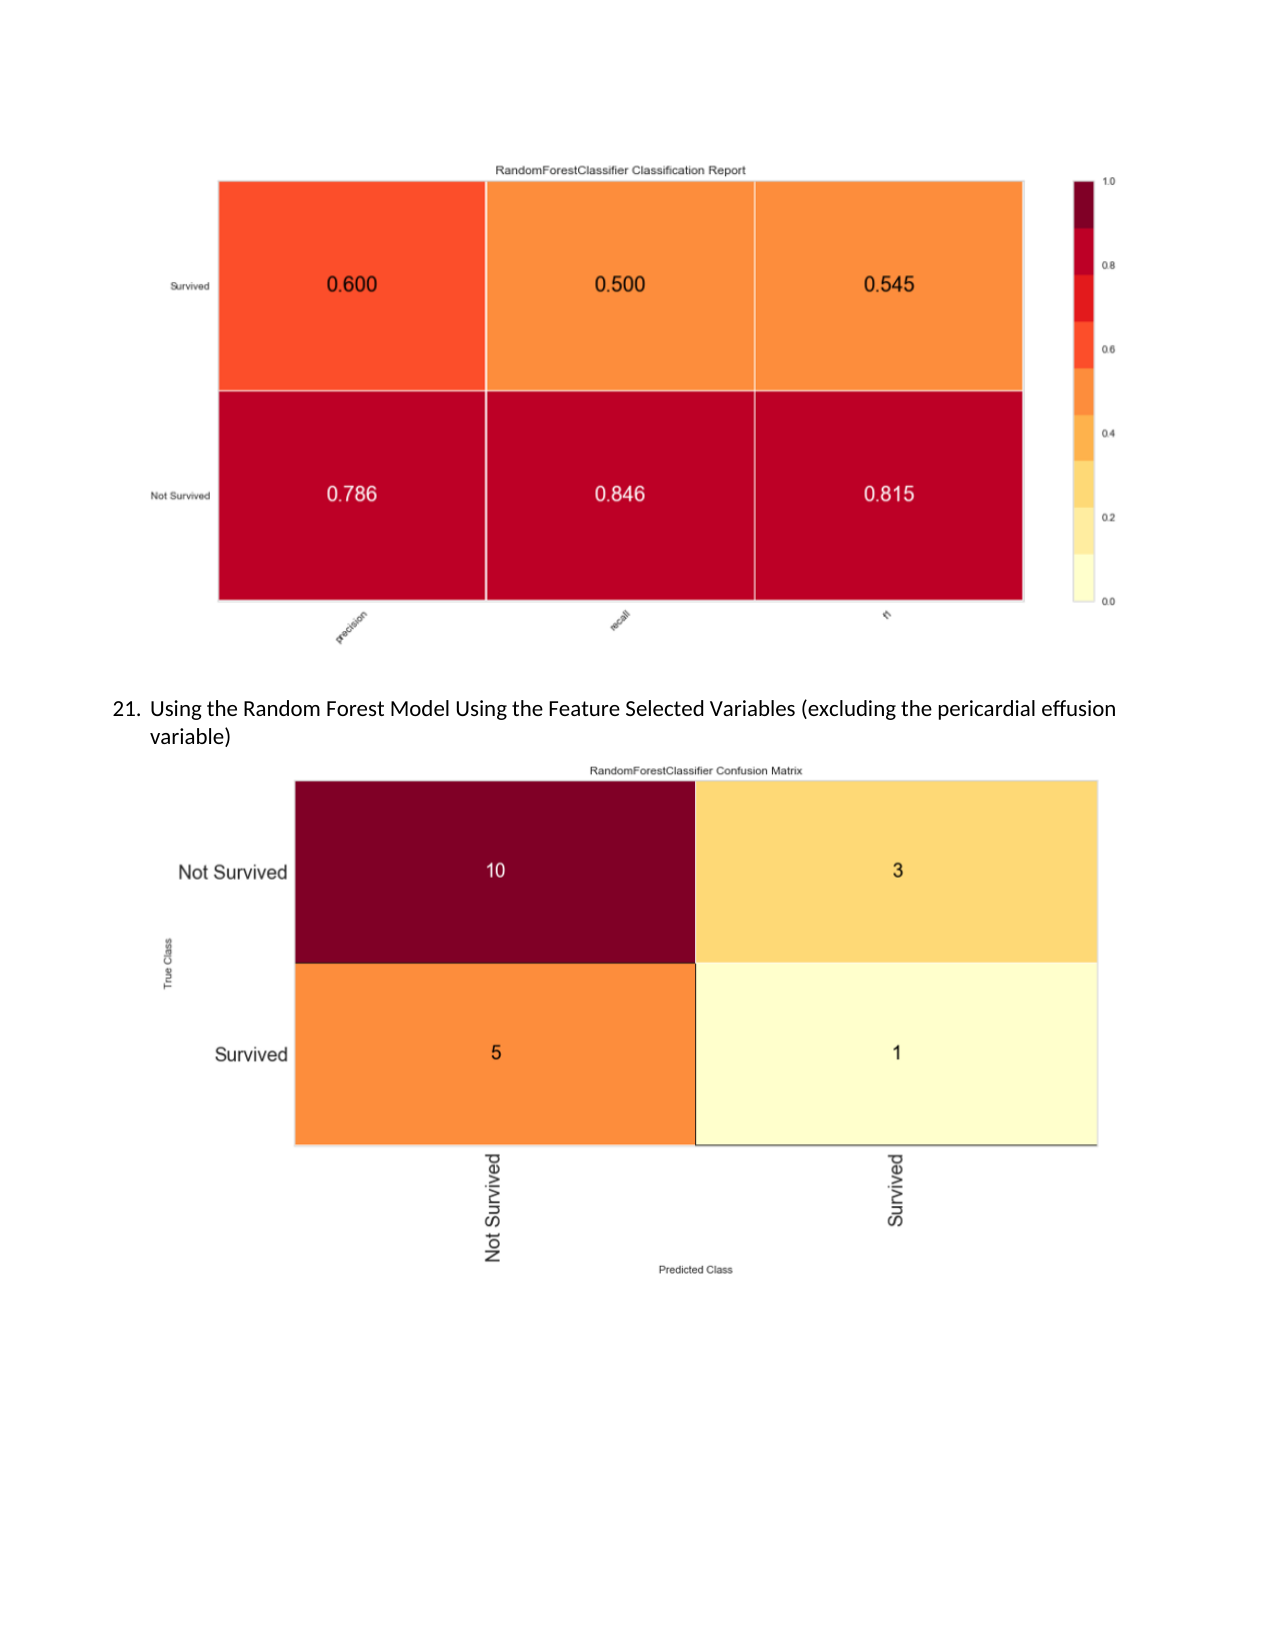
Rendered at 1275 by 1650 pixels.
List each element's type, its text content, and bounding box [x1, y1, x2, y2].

list Using the Random Forest Model Using the Feature Selected Variables (excluding the pericardial effusion variable) [112, 694, 1125, 750]
picture [150, 750, 1125, 1283]
picture [150, 150, 1125, 666]
